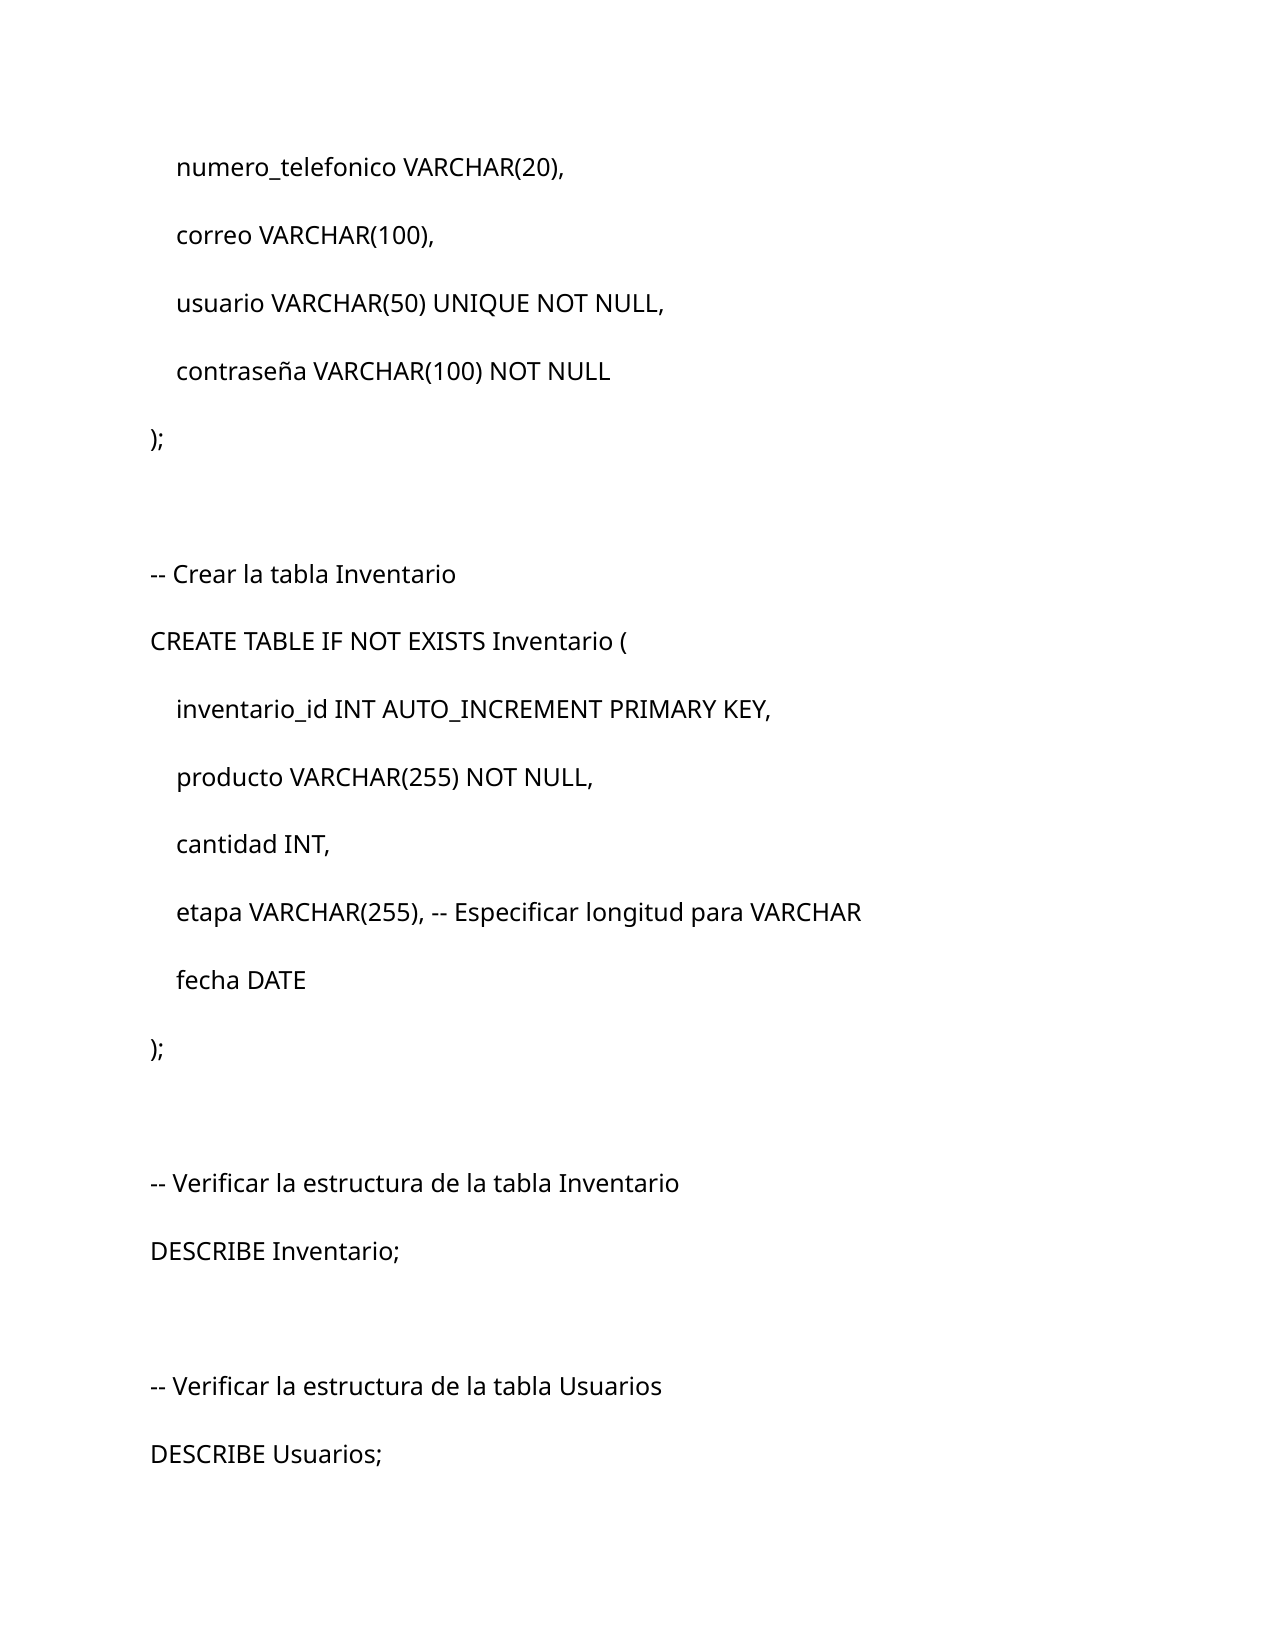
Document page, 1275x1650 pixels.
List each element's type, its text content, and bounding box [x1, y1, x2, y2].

text correo VARCHAR(100), [150, 218, 1125, 252]
text -- Verificar la estructura de la tabla Usuarios [150, 1369, 1125, 1403]
text DESCRIBE Inventario; [150, 1233, 1125, 1267]
text CREATE TABLE IF NOT EXISTS Inventario ( [150, 624, 1125, 658]
text -- Crear la tabla Inventario [150, 556, 1125, 590]
text cantidad INT, [150, 827, 1125, 861]
text fecha DATE [150, 962, 1125, 997]
text etapa VARCHAR(255), -- Especificar longitud para VARCHAR [150, 895, 1125, 929]
text DESCRIBE Usuarios; [150, 1436, 1125, 1471]
text -- Verificar la estructura de la tabla Inventario [150, 1166, 1125, 1200]
text contraseña VARCHAR(100) NOT NULL [150, 353, 1125, 387]
text producto VARCHAR(255) NOT NULL, [150, 759, 1125, 793]
text ); [150, 421, 1125, 455]
text numero_telefonico VARCHAR(20), [150, 150, 1125, 184]
text inventario_id INT AUTO_INCREMENT PRIMARY KEY, [150, 692, 1125, 726]
text ); [150, 1030, 1125, 1064]
text usuario VARCHAR(50) UNIQUE NOT NULL, [150, 285, 1125, 319]
